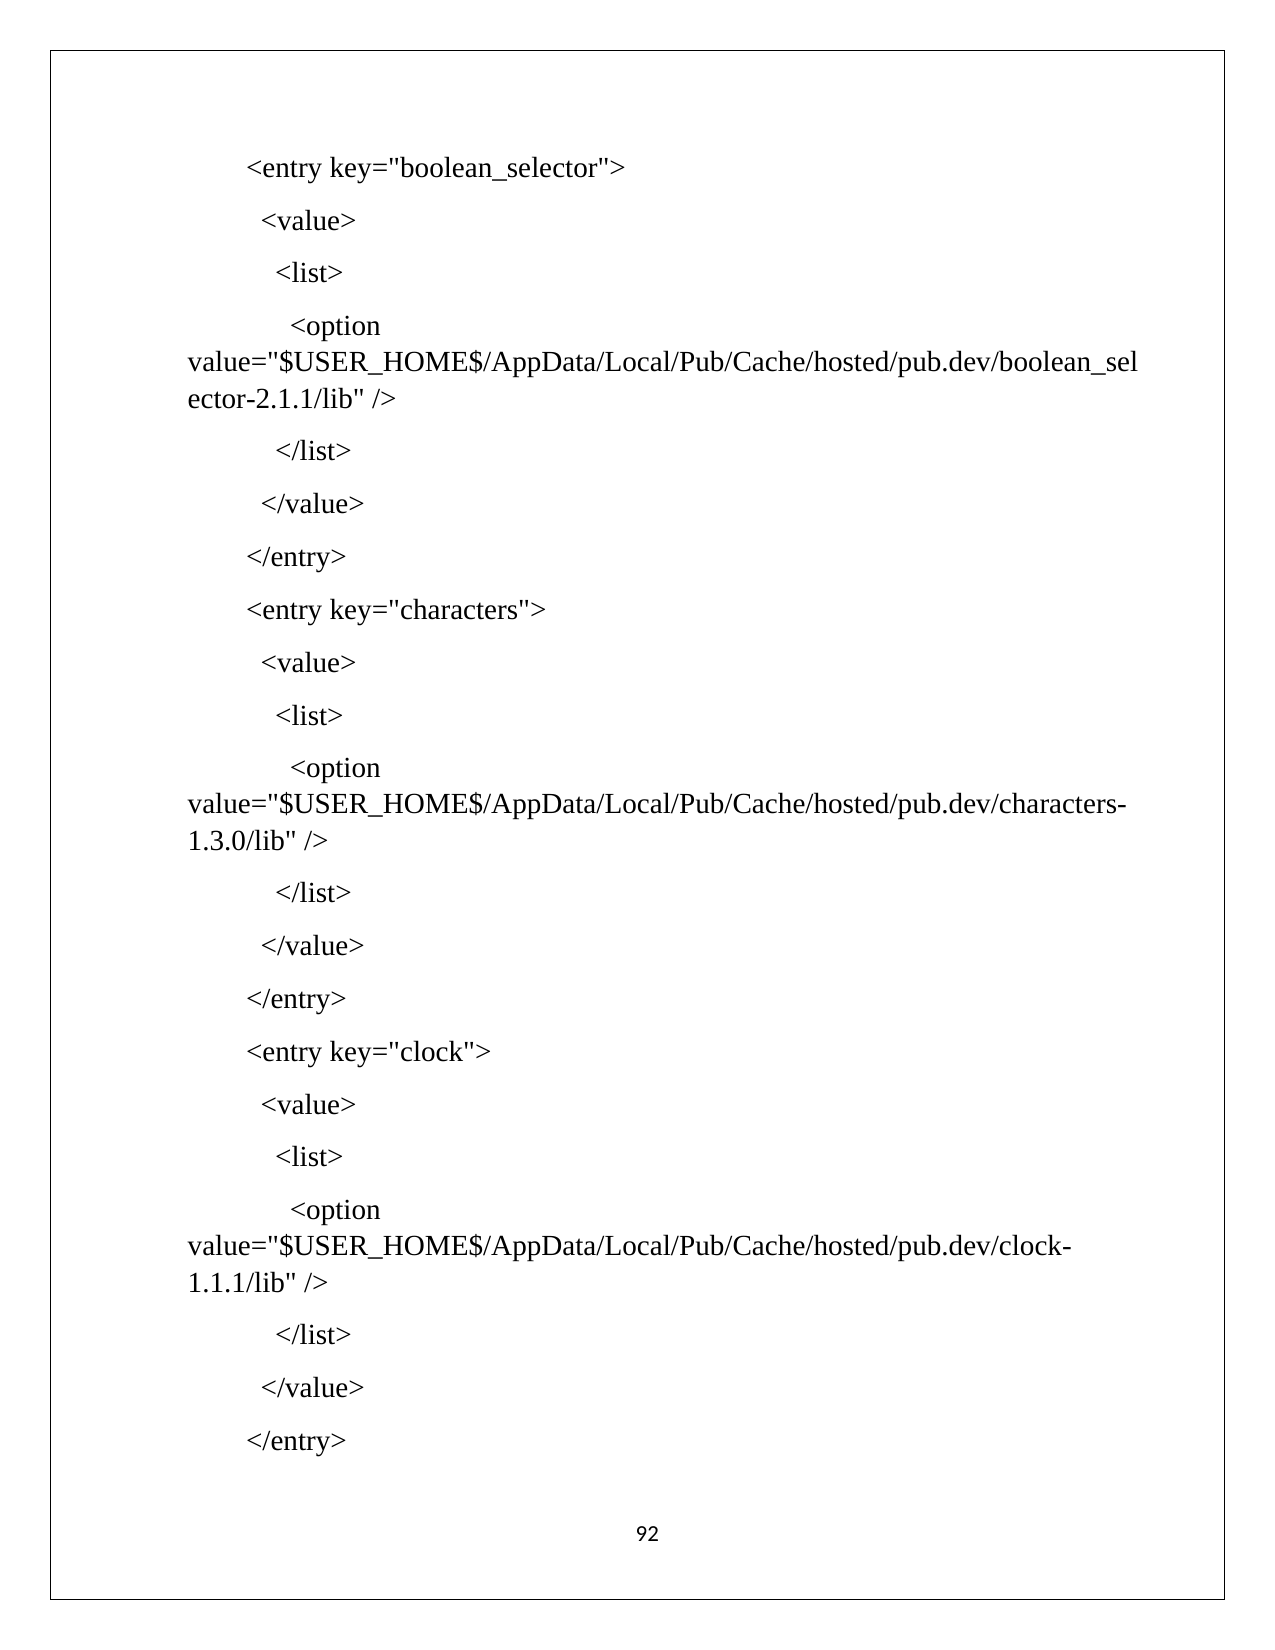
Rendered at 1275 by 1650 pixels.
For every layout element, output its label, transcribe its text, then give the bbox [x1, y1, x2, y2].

text <entry key="clock"> [187, 1034, 1144, 1067]
text </entry> [187, 981, 1144, 1015]
text <option value="$USER_HOME$/AppData/Local/Pub/Cache/hosted/pub.dev/clock-1.1.1/lib" /> [187, 1192, 1144, 1298]
text </list> [187, 1317, 1144, 1351]
text <value> [187, 203, 1144, 236]
text <list> [187, 698, 1144, 731]
text <option value="$USER_HOME$/AppData/Local/Pub/Cache/hosted/pub.dev/boolean_selector-2.1.1/lib" /> [187, 308, 1144, 414]
text </entry> [187, 1423, 1144, 1457]
text <entry key="boolean_selector"> [187, 150, 1144, 183]
text </value> [187, 486, 1144, 520]
text </value> [187, 928, 1144, 962]
text <value> [187, 645, 1144, 678]
text </list> [187, 433, 1144, 467]
text <entry key="characters"> [187, 592, 1144, 626]
text <list> [187, 1139, 1144, 1173]
text </entry> [187, 539, 1144, 573]
text </list> [187, 876, 1144, 909]
text </value> [187, 1370, 1144, 1404]
text <list> [187, 256, 1144, 289]
text <value> [187, 1087, 1144, 1120]
text <option value="$USER_HOME$/AppData/Local/Pub/Cache/hosted/pub.dev/characters-1.3.0/lib" /> [187, 750, 1144, 856]
